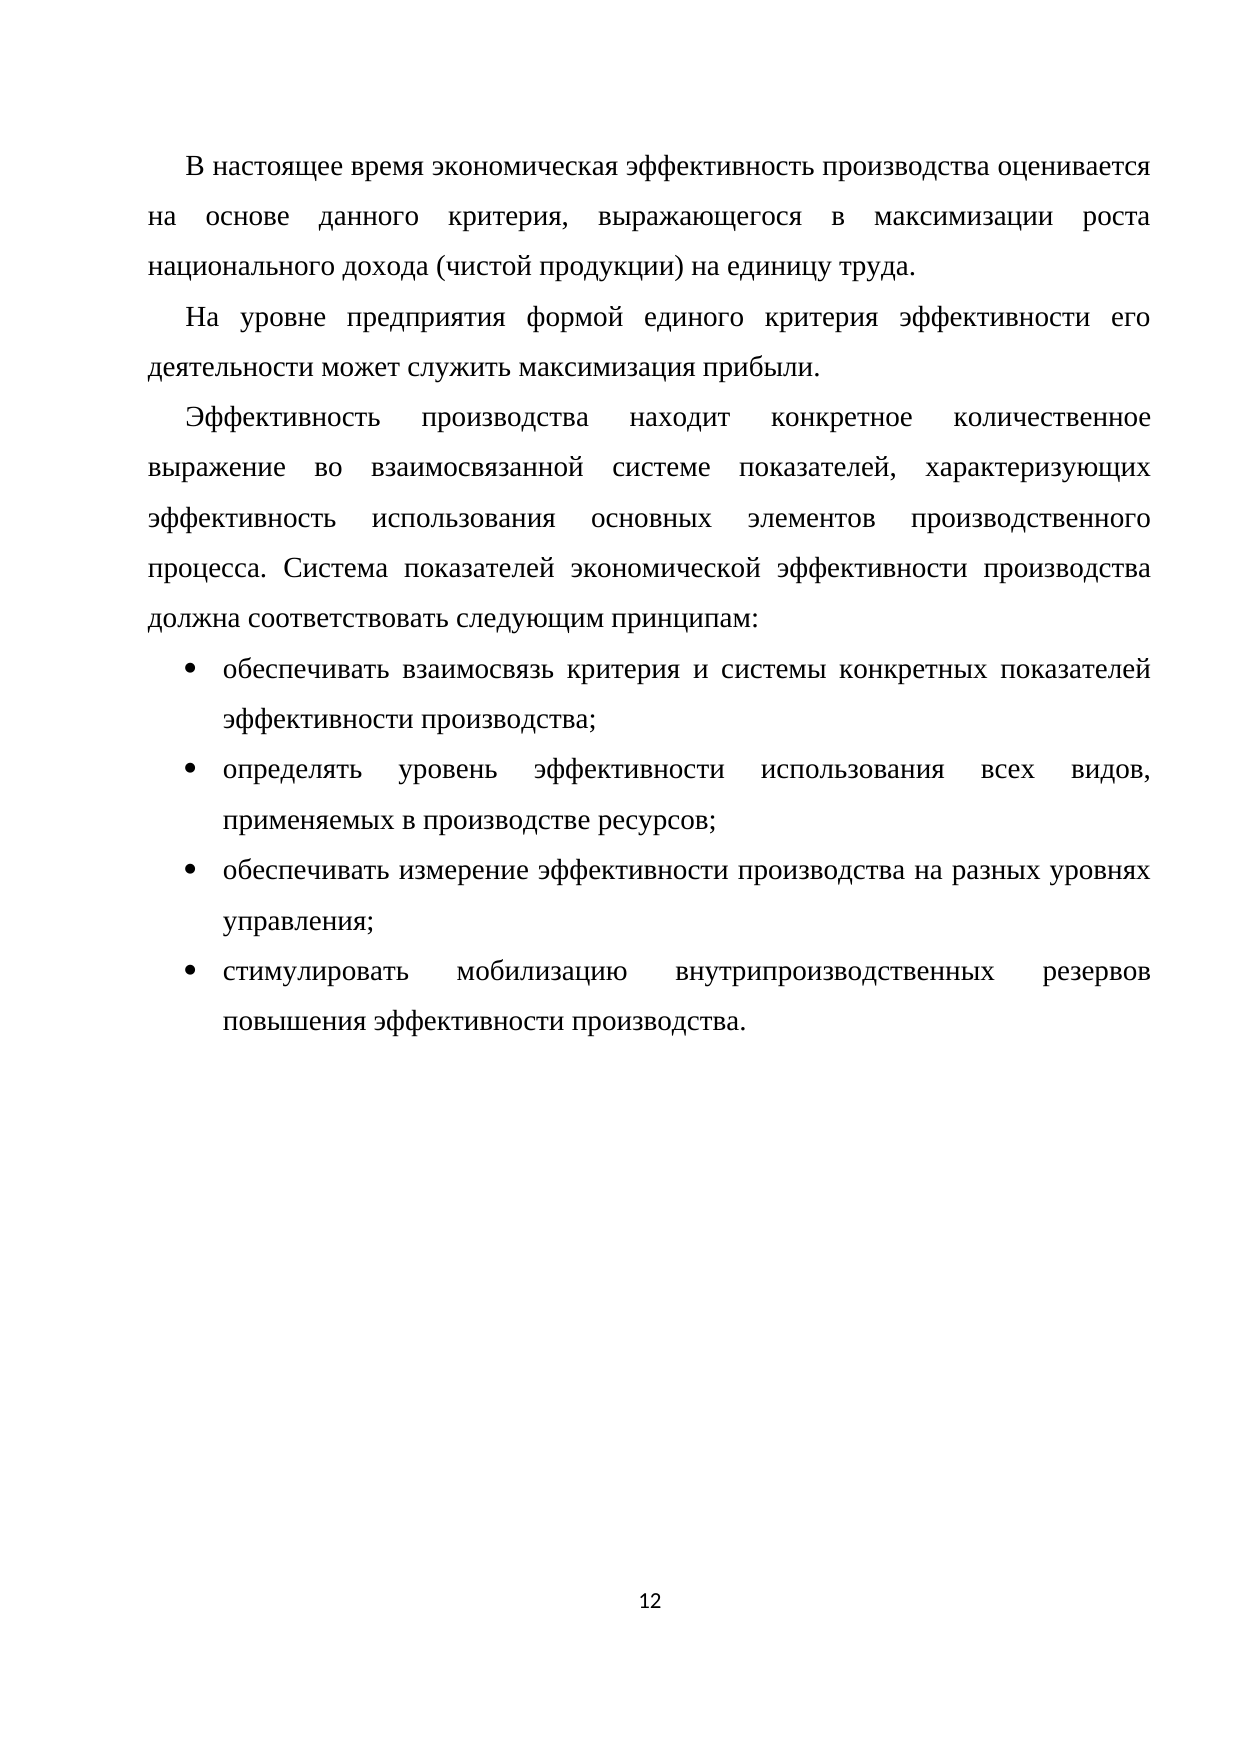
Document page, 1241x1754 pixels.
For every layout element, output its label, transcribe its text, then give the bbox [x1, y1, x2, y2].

text Эффективность производства находит конкретное количественное выражение во взаимосвязанной системе показателей, характеризующих эффективность использования основных элементов производственного процесса. Система показателей экономической эффективности производства должна соответствовать следующим принципам: [148, 399, 1152, 634]
list обеспечивать измерение эффективности производства на разных уровнях управления; [185, 852, 1152, 936]
list стимулировать мобилизацию внутрипроизводственных резервов повышения эффективности производства. [185, 953, 1152, 1037]
text На уровне предприятия формой единого критерия эффективности его деятельности может служить максимизация прибыли. [148, 299, 1152, 382]
list определять уровень эффективности использования всех видов, применяемых в производстве ресурсов; [185, 752, 1152, 836]
text В настоящее время экономическая эффективность производства оценивается на основе данного критерия, выражающегося в максимизации роста национального дохода (чистой продукции) на единицу труда. [148, 148, 1152, 282]
list обеспечивать взаимосвязь критерия и системы конкретных показателей эффективности производства; [185, 651, 1152, 735]
